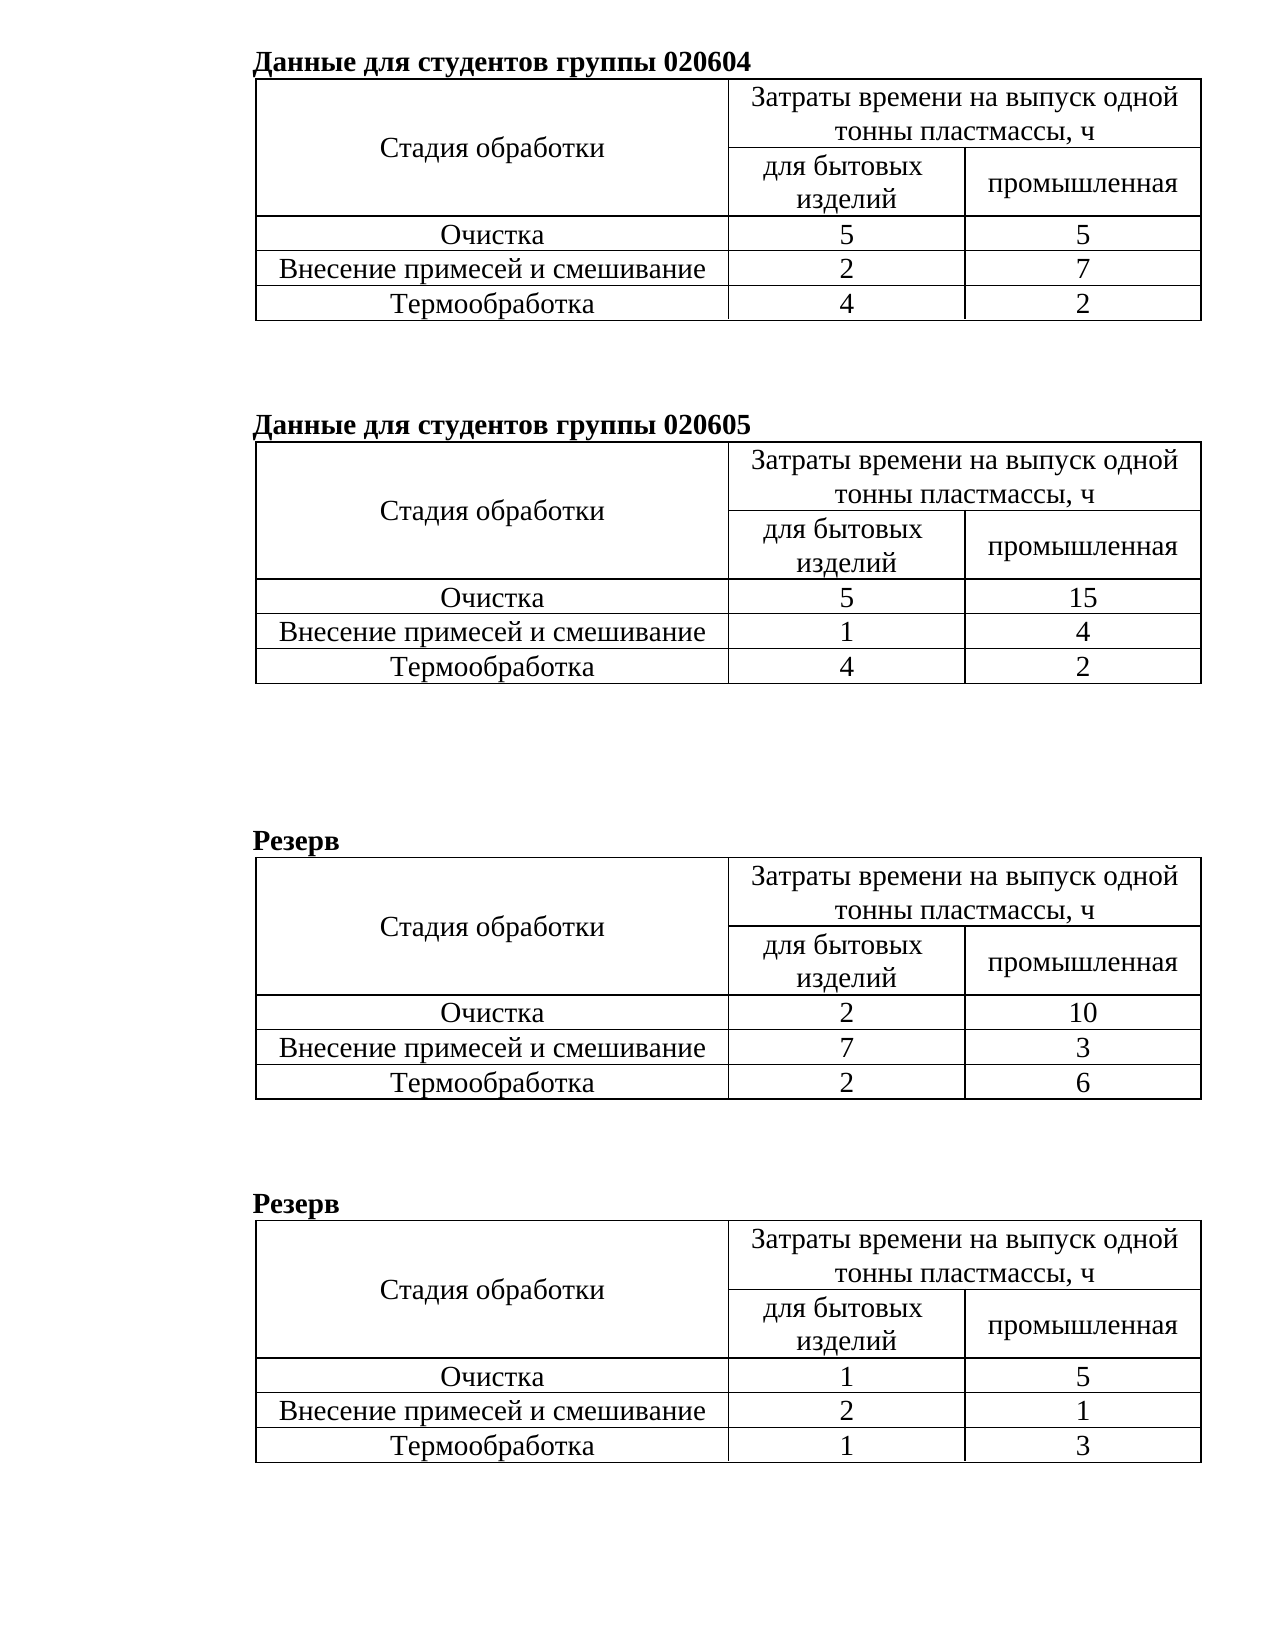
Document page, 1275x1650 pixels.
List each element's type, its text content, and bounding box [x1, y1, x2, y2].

table_cell 1 [966, 1393, 1200, 1427]
table_cell 7 [729, 1030, 964, 1064]
table_header Стадия обработки [257, 80, 728, 215]
table_cell 3 [966, 1030, 1200, 1064]
table_cell 2 [966, 649, 1200, 682]
table_cell 6 [966, 1065, 1200, 1098]
table_cell Внесение примесей и смешивание [257, 1030, 728, 1064]
table_cell Очистка [257, 996, 728, 1029]
table_cell Внесение примесей и смешивание [257, 1393, 728, 1427]
table_cell промышленная [966, 511, 1200, 578]
table_cell 2 [729, 996, 964, 1029]
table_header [729, 1221, 1200, 1288]
table_cell Термообработка [257, 1428, 728, 1461]
table_cell Очистка [257, 580, 728, 613]
table_cell 1 [729, 1428, 964, 1461]
table_cell Термообработка [257, 1065, 728, 1098]
table_cell 2 [966, 286, 1200, 319]
table_cell Термообработка [257, 286, 728, 319]
table_cell 4 [729, 649, 964, 682]
table_cell 2 [729, 251, 964, 285]
table_cell 3 [966, 1428, 1200, 1461]
table_cell Внесение примесей и смешивание [257, 251, 728, 285]
table_cell промышленная [966, 1290, 1200, 1357]
table_cell Очистка [257, 217, 728, 250]
table_header Стадия обработки [257, 1221, 728, 1357]
table_header Стадия обработки [257, 443, 728, 578]
table_header Затраты времени на выпуск одной тонны пластмассы, ч [729, 443, 1200, 509]
table_cell 10 [966, 996, 1200, 1029]
table_header Стадия обработки [257, 858, 728, 994]
table_cell для бытовых изделий [729, 148, 964, 215]
table_cell 5 [729, 580, 964, 613]
table_cell 1 [729, 1359, 964, 1392]
table_cell 5 [966, 217, 1200, 250]
table_cell 5 [729, 217, 964, 250]
text Резерв [177, 1186, 1186, 1220]
table_cell 1 [729, 614, 964, 648]
table_cell для бытовых изделий [729, 927, 964, 994]
table_cell 5 [966, 1359, 1200, 1392]
table_header Затраты времени на выпуск одной тонны пластмассы, ч [729, 858, 1200, 925]
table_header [729, 80, 1200, 147]
table_cell Термообработка [257, 649, 728, 682]
table_cell для бытовых изделий [729, 1290, 964, 1357]
table_cell для бытовых изделий [729, 511, 964, 578]
text Данные для студентов группы 020604 [177, 44, 1186, 78]
table_cell Очистка [257, 1359, 728, 1392]
text Данные для студентов группы 020605 [177, 407, 1186, 441]
table_cell 2 [729, 1065, 964, 1098]
table_cell промышленная [966, 927, 1200, 994]
table_cell 7 [966, 251, 1200, 285]
table_cell 4 [966, 614, 1200, 648]
text Резерв [177, 823, 1186, 857]
table_cell промышленная [966, 148, 1200, 215]
table_cell 2 [729, 1393, 964, 1427]
table_cell 15 [966, 580, 1200, 613]
table_cell 4 [729, 286, 964, 319]
table_cell Внесение примесей и смешивание [257, 614, 728, 648]
